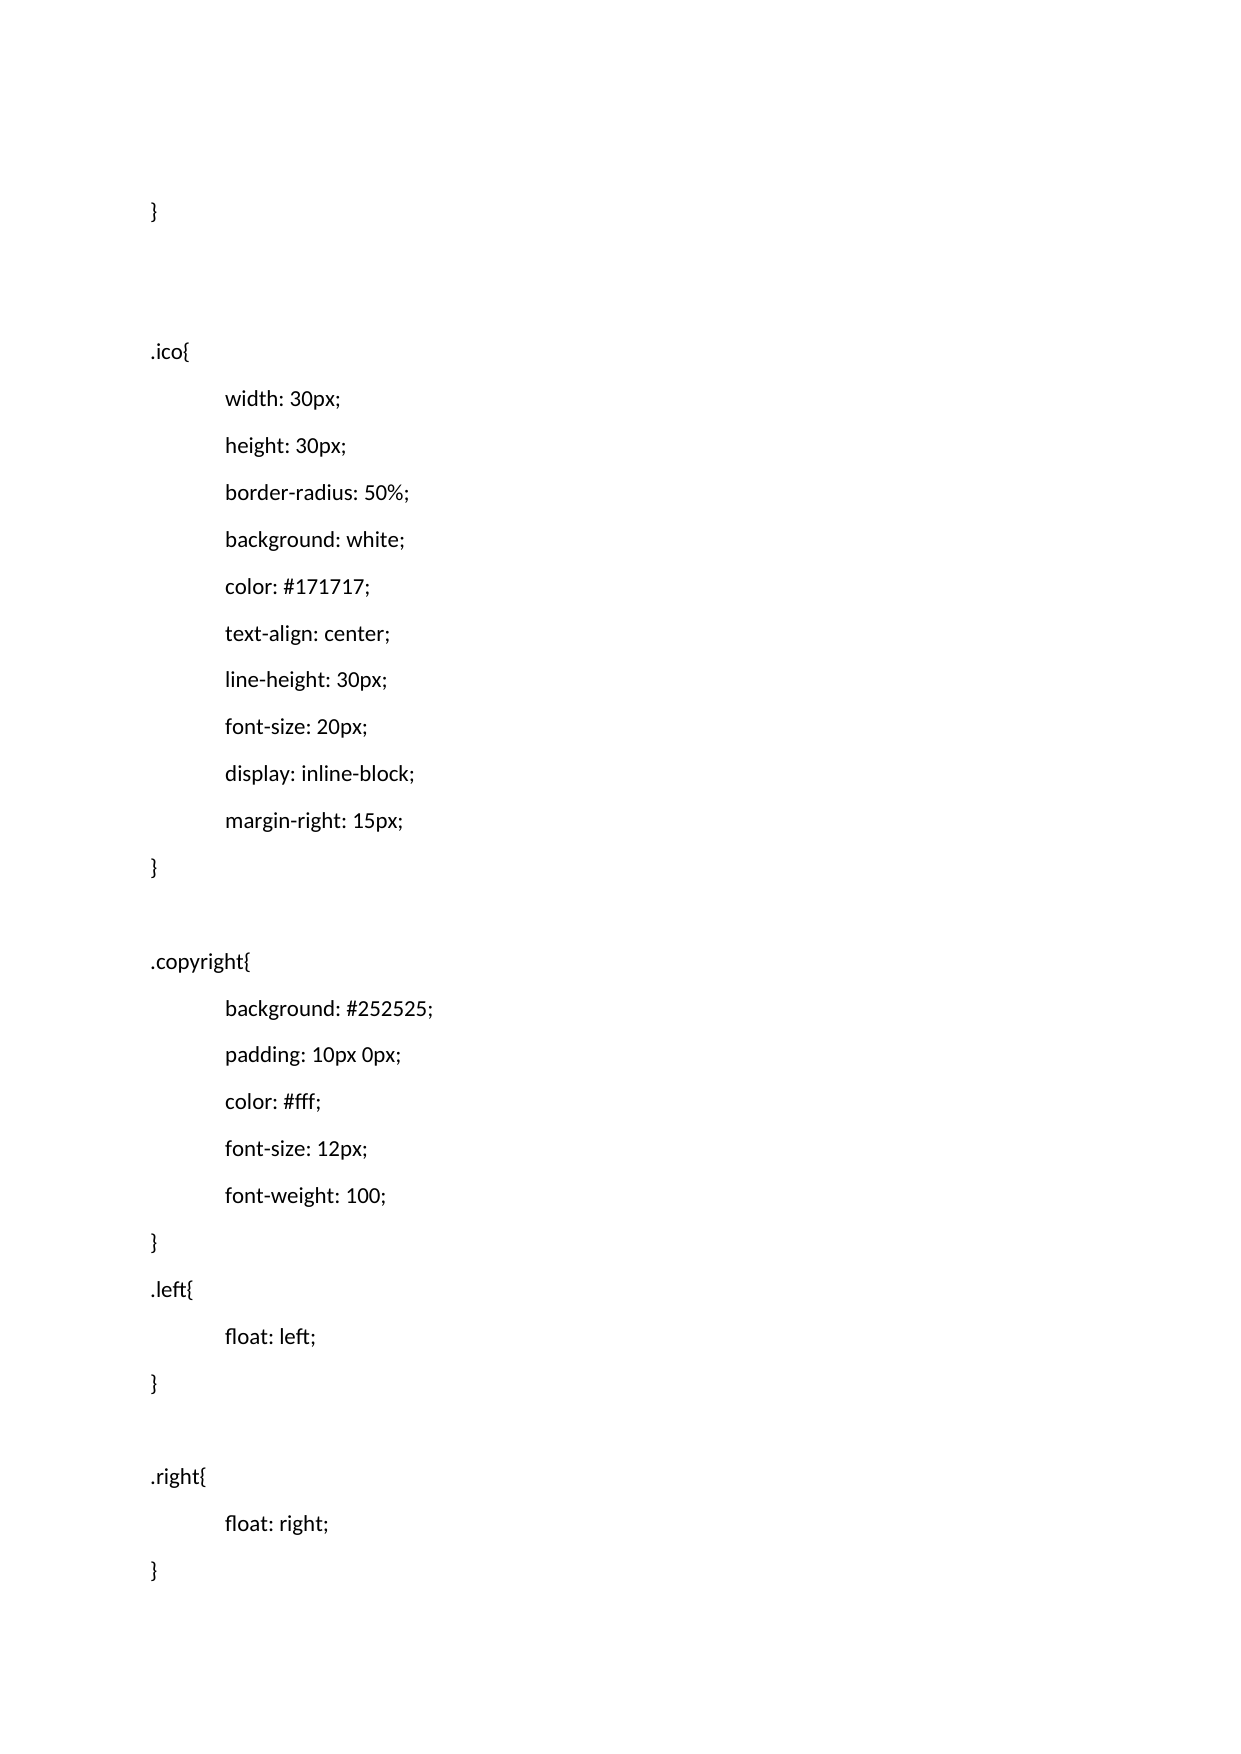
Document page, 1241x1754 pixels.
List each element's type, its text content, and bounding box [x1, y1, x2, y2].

text color: #fff; [150, 1087, 1090, 1116]
text float: left; [150, 1322, 1090, 1350]
text margin-right: 15px; [150, 806, 1090, 834]
text } [150, 853, 1090, 881]
text .copyright{ [150, 947, 1090, 975]
text font-weight: 100; [150, 1181, 1090, 1209]
text padding: 10px 0px; [150, 1041, 1090, 1069]
text font-size: 12px; [150, 1134, 1090, 1162]
text float: right; [150, 1509, 1090, 1537]
text width: 30px; [150, 384, 1090, 412]
text } [150, 1556, 1090, 1584]
text color: #171717; [150, 572, 1090, 600]
text .left{ [150, 1275, 1090, 1303]
text background: #252525; [150, 994, 1090, 1022]
text } [150, 1369, 1090, 1397]
text background: white; [150, 525, 1090, 553]
text .right{ [150, 1462, 1090, 1491]
text .ico{ [150, 337, 1090, 366]
text height: 30px; [150, 431, 1090, 459]
text line-height: 30px; [150, 666, 1090, 694]
text font-size: 20px; [150, 712, 1090, 741]
text text-align: center; [150, 619, 1090, 647]
text } [150, 1228, 1090, 1256]
text border-radius: 50%; [150, 478, 1090, 506]
text } [150, 197, 1090, 225]
text display: inline-block; [150, 759, 1090, 787]
